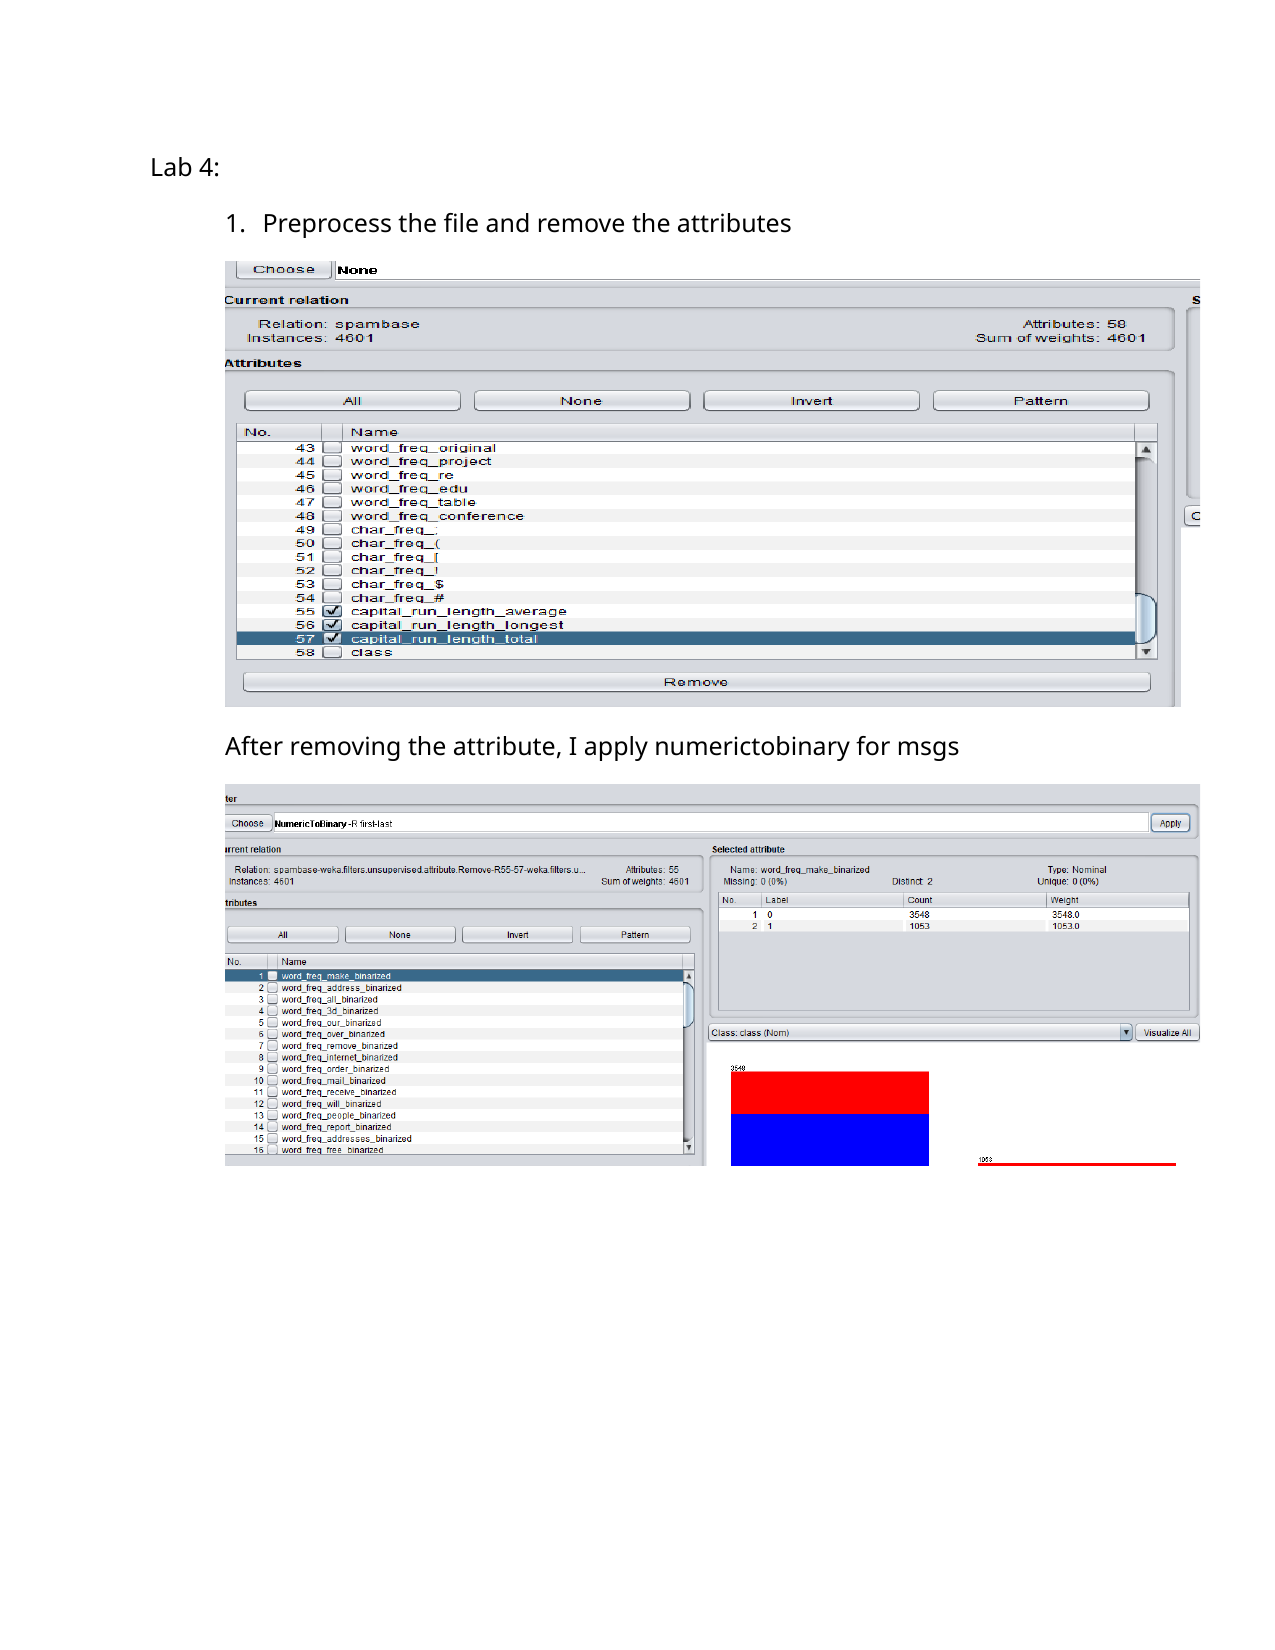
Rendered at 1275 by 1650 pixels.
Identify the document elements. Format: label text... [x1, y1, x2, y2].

picture [225, 261, 1200, 707]
list Preprocess the file and remove the attributes [225, 206, 1125, 240]
text After removing the attribute, I apply numerictobinary for msgs [225, 729, 1125, 763]
text Lab 4: [150, 150, 1125, 184]
picture [225, 784, 1200, 1166]
